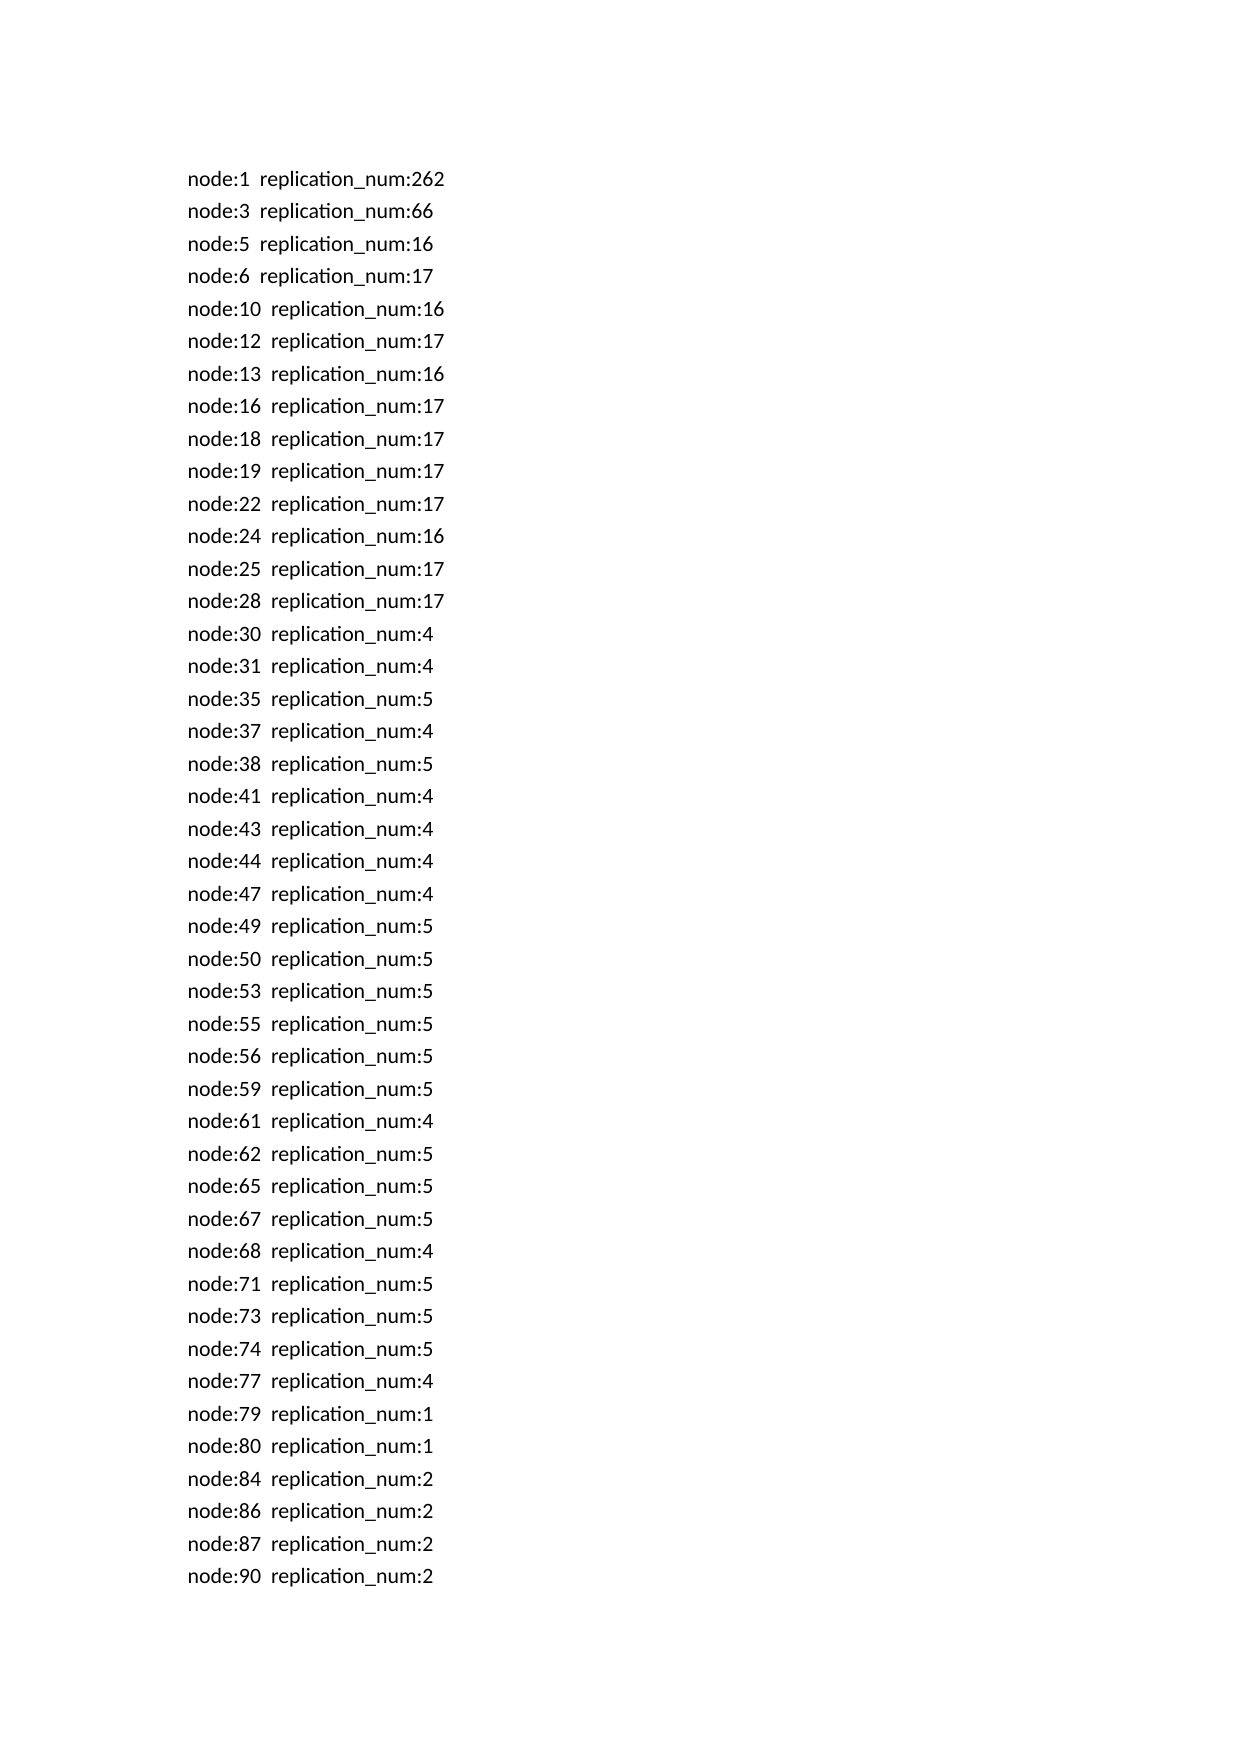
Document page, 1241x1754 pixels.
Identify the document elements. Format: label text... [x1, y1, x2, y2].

text node:67 replication_num:5 [187, 1202, 1053, 1234]
text node:49 replication_num:5 [187, 909, 1053, 942]
text node:30 replication_num:4 [187, 617, 1053, 649]
text node:71 replication_num:5 [187, 1267, 1053, 1299]
text node:56 replication_num:5 [187, 1039, 1053, 1072]
text node:24 replication_num:16 [187, 519, 1053, 552]
text node:90 replication_num:2 [187, 1559, 1053, 1592]
text node:77 replication_num:4 [187, 1364, 1053, 1397]
text node:47 replication_num:4 [187, 877, 1053, 909]
text node:6 replication_num:17 [187, 259, 1053, 292]
text node:1 replication_num:262 [187, 162, 1053, 194]
text node:61 replication_num:4 [187, 1104, 1053, 1137]
text node:59 replication_num:5 [187, 1072, 1053, 1104]
text node:13 replication_num:16 [187, 357, 1053, 389]
text node:68 replication_num:4 [187, 1234, 1053, 1267]
text node:38 replication_num:5 [187, 747, 1053, 779]
text node:80 replication_num:1 [187, 1429, 1053, 1462]
text node:53 replication_num:5 [187, 974, 1053, 1007]
text node:44 replication_num:4 [187, 844, 1053, 877]
text node:35 replication_num:5 [187, 682, 1053, 714]
text node:31 replication_num:4 [187, 649, 1053, 682]
text node:84 replication_num:2 [187, 1462, 1053, 1494]
text node:12 replication_num:17 [187, 324, 1053, 357]
text node:16 replication_num:17 [187, 389, 1053, 422]
text node:87 replication_num:2 [187, 1527, 1053, 1559]
text node:19 replication_num:17 [187, 454, 1053, 487]
text node:10 replication_num:16 [187, 292, 1053, 324]
text node:79 replication_num:1 [187, 1397, 1053, 1429]
text node:74 replication_num:5 [187, 1332, 1053, 1364]
text node:3 replication_num:66 [187, 194, 1053, 227]
text node:41 replication_num:4 [187, 779, 1053, 812]
text node:18 replication_num:17 [187, 422, 1053, 454]
text node:62 replication_num:5 [187, 1137, 1053, 1169]
text node:55 replication_num:5 [187, 1007, 1053, 1039]
text node:25 replication_num:17 [187, 552, 1053, 584]
text node:22 replication_num:17 [187, 487, 1053, 519]
text node:43 replication_num:4 [187, 812, 1053, 844]
text node:65 replication_num:5 [187, 1169, 1053, 1202]
text node:5 replication_num:16 [187, 227, 1053, 259]
text node:37 replication_num:4 [187, 714, 1053, 747]
text node:28 replication_num:17 [187, 584, 1053, 617]
text node:50 replication_num:5 [187, 942, 1053, 974]
text node:73 replication_num:5 [187, 1299, 1053, 1332]
text node:86 replication_num:2 [187, 1494, 1053, 1527]
